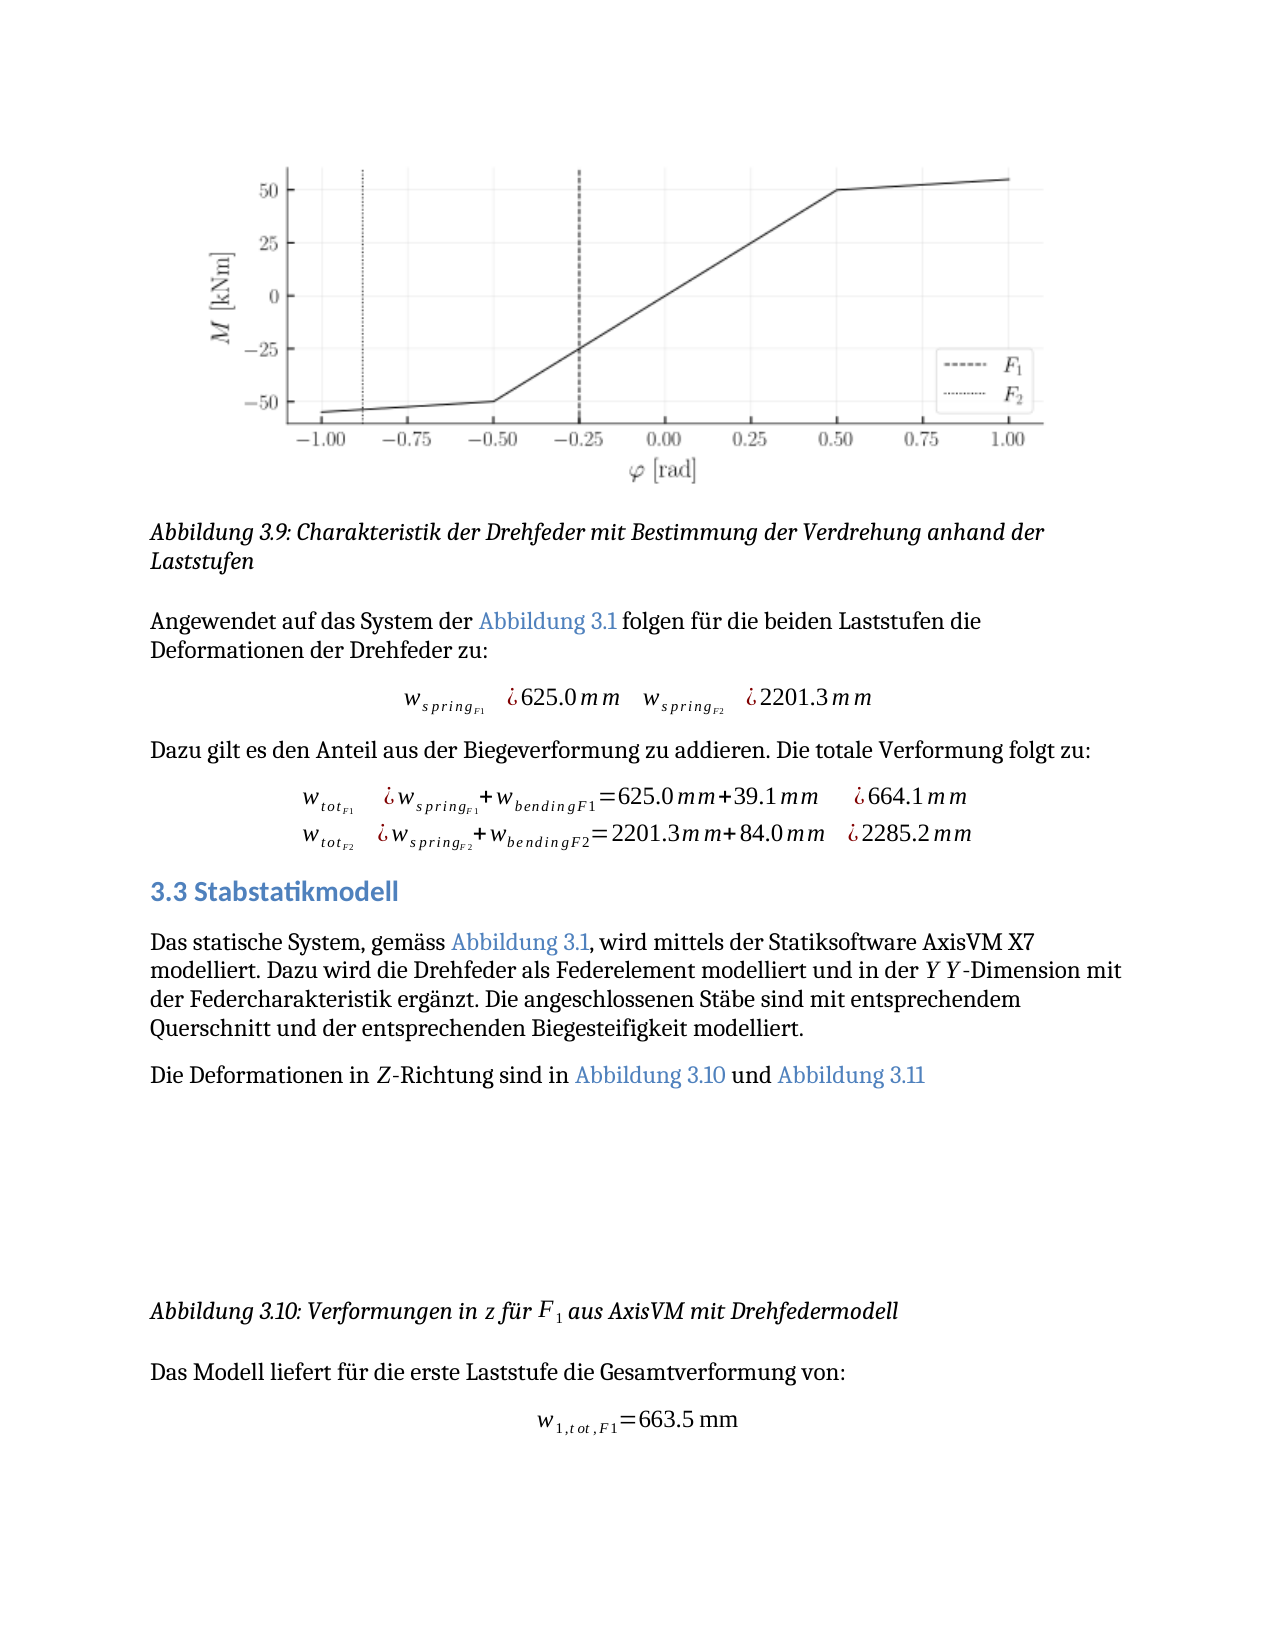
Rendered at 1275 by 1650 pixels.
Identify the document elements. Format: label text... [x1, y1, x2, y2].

table_header Abbildung 3.10: Verformungen in für aus AxisVM mit Drehfedermodell [139, 1109, 1114, 1339]
table_header Abbildung 3.9: Charakteristik der Drehfeder mit Bestimmung der Verdrehung anhand der Laststufen [139, 150, 1114, 588]
text Das statische System, gemäss Abbildung 3.1, wird mittels der Statiksoftware AxisVM X7 modelliert. Dazu wird die Drehfeder als Federelement modelliert und in der -Dimension mit der Federcharakteristik ergänzt. Die angeschlossenen Stäbe sind mit entsprechendem Querschnitt und der entsprechenden Biegesteifigkeit modelliert. [150, 927, 1125, 1042]
text Dazu gilt es den Anteil aus der Biegeverformung zu addieren. Die totale Verformung folgt zu: [150, 736, 1125, 764]
picture [195, 153, 1058, 498]
text Das Modell liefert für die erste Laststufe die Gesamtverformung von: [150, 1358, 1125, 1387]
text Die Deformationen in -Richtung sind in Abbildung 3.10 und Abbildung 3.11 [150, 1061, 1125, 1090]
subtitle 3.3 Stabstatikmodell [150, 873, 1125, 909]
text Angewendet auf das System der Abbildung 3.1 folgen für die beiden Laststufen die Deformationen der Drehfeder zu: [150, 607, 1125, 664]
